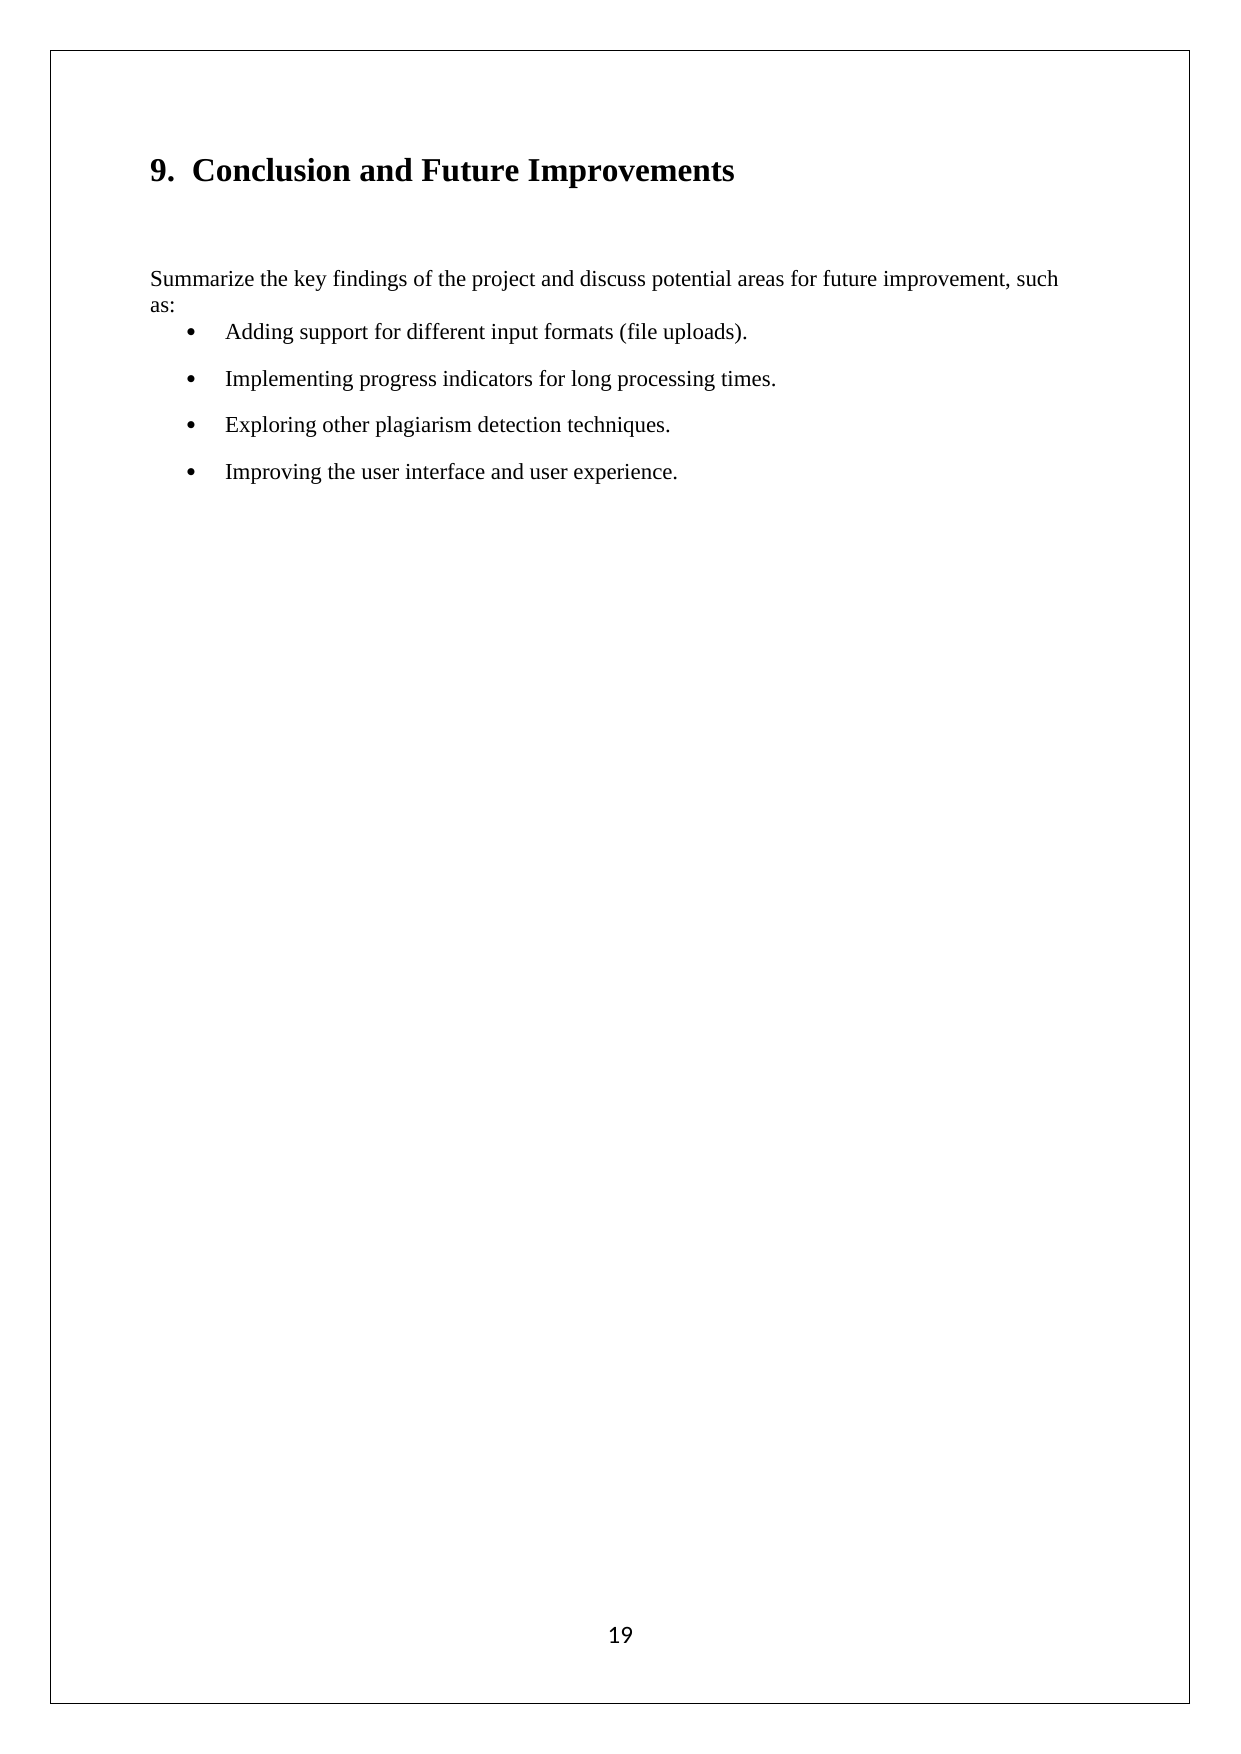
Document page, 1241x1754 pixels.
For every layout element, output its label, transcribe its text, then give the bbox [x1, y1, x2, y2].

text Summarize the key findings of the project and discuss potential areas for future improvement, such as: [150, 265, 1090, 318]
list Adding support for different input formats (file uploads). [187, 318, 1090, 344]
list Exploring other plagiarism detection techniques. [187, 411, 1090, 438]
list Improving the user interface and user experience. [187, 458, 1090, 485]
list Implementing progress indicators for long processing times. [187, 364, 1090, 391]
text 9. Conclusion and Future Improvements [150, 150, 1090, 188]
